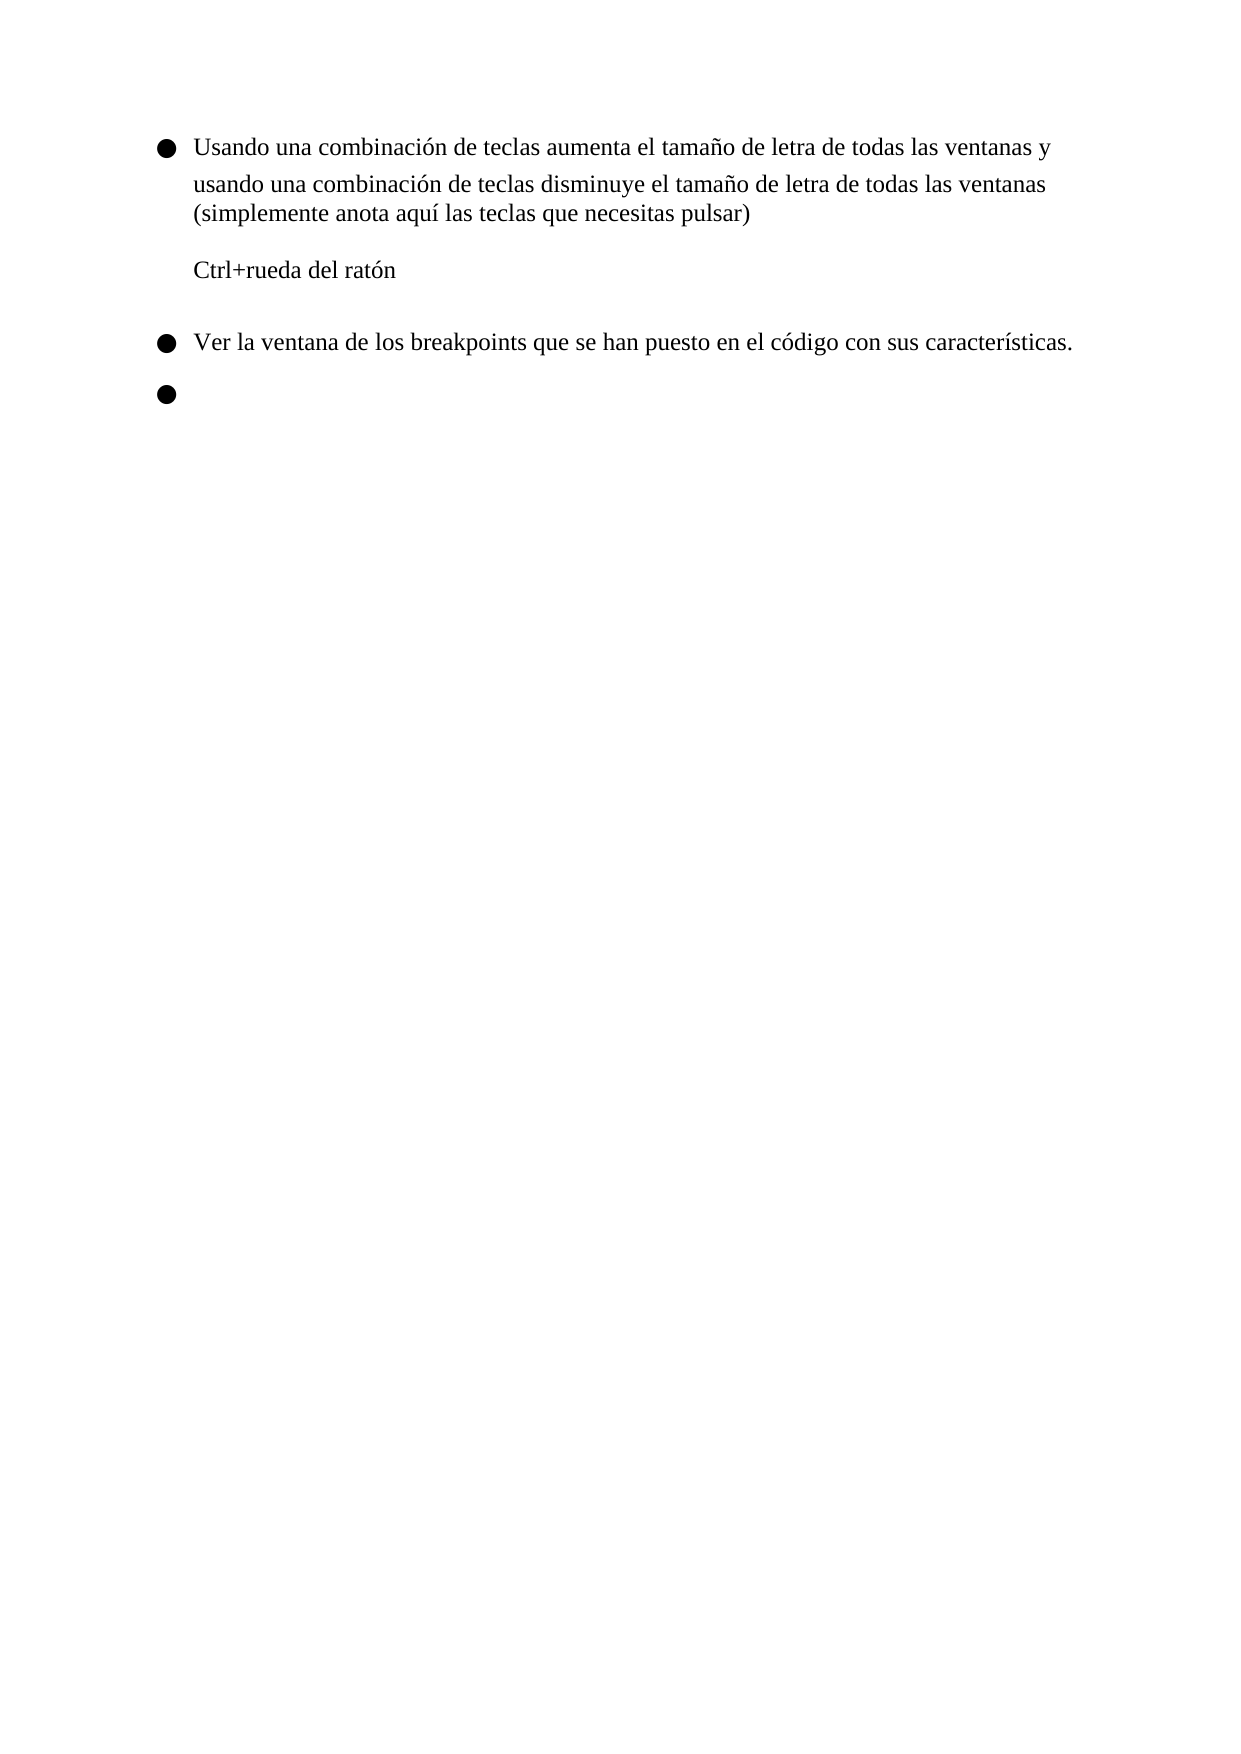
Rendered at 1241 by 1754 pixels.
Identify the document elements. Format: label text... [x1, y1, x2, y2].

list Usando una combinación de teclas aumenta el tamaño de letra de todas las ventanas y usando una combinación de teclas disminuye el tamaño de letra de todas las ventanas (simplemente anota aquí las teclas que necesitas pulsar) [156, 118, 1122, 227]
list Ver la ventana de los breakpoints que se han puesto en el código con sus características. [156, 313, 1122, 364]
text Ctrl+rueda del ratón [193, 256, 1122, 284]
